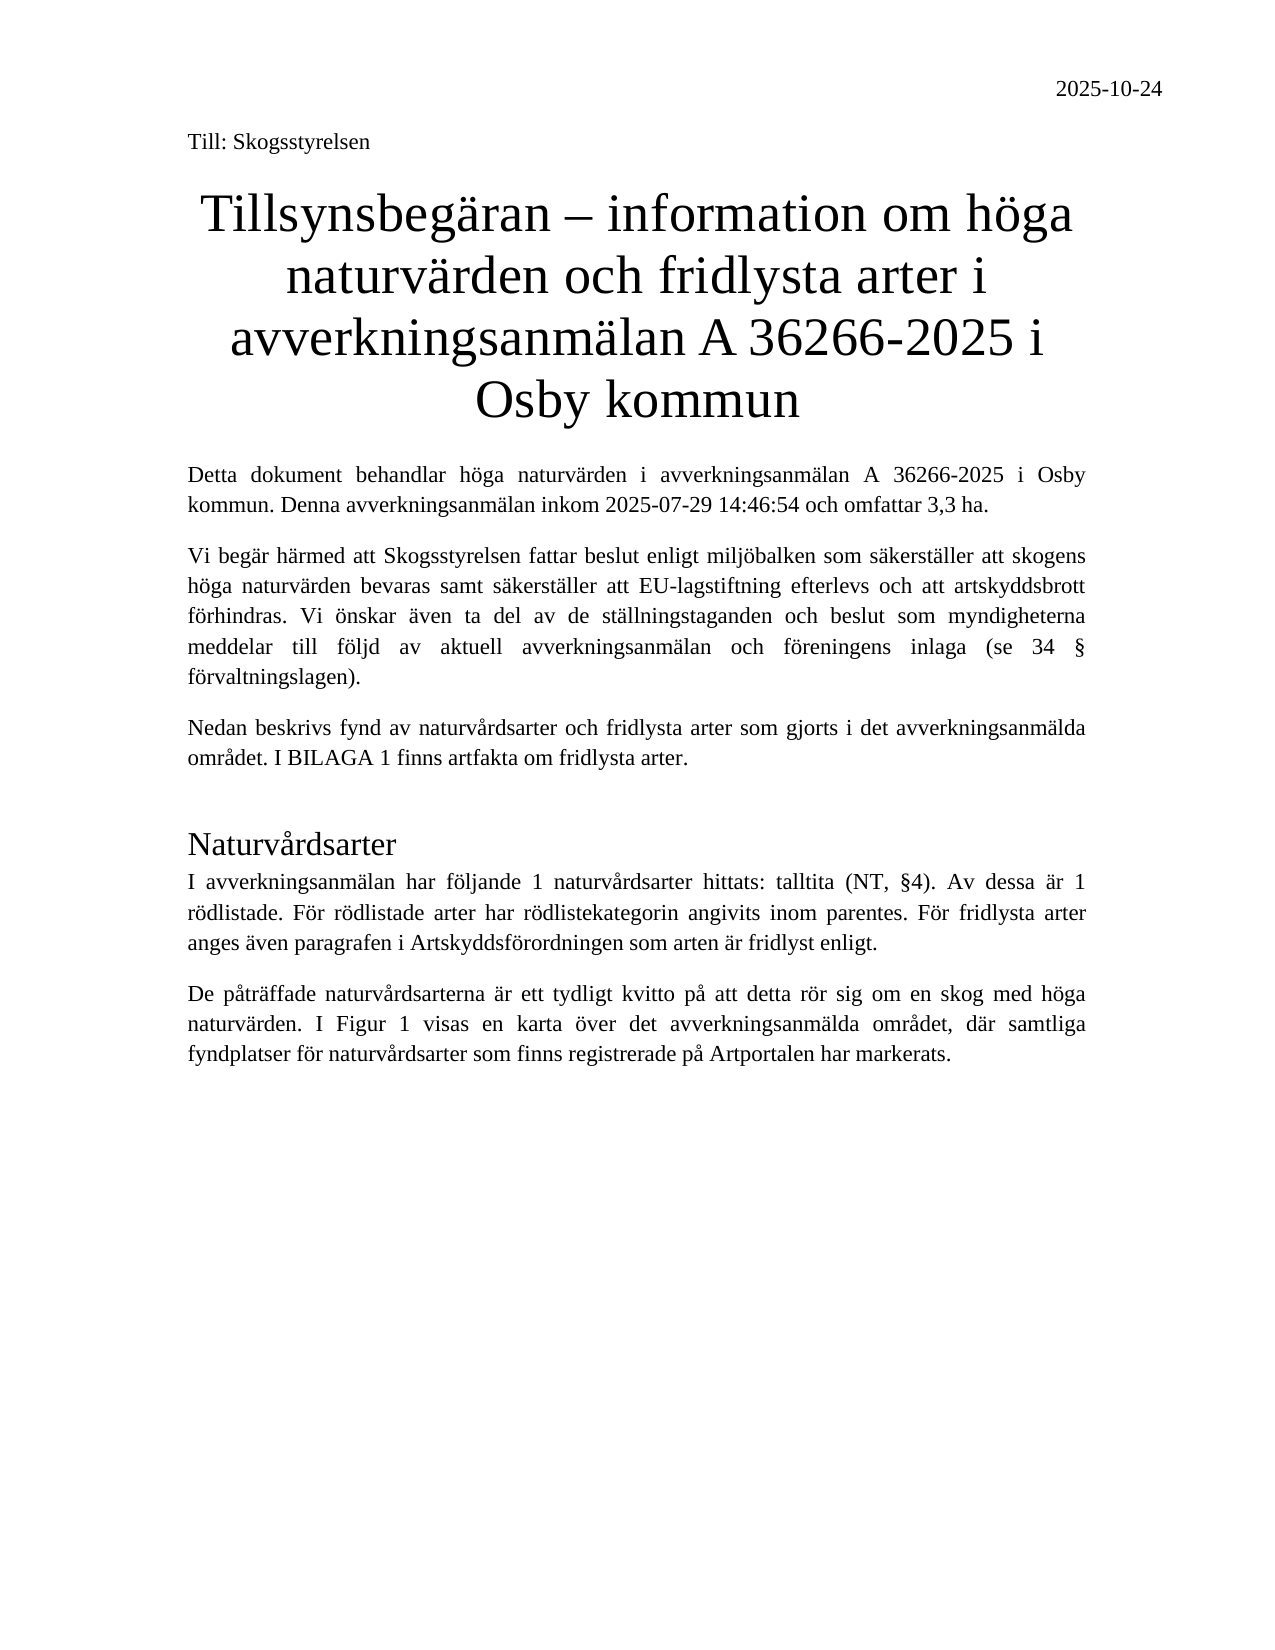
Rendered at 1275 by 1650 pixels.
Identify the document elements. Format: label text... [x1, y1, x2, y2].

title Tillsynsbegäran – information om höga naturvärden och fridlysta arter i avverkningsanmälan A 36266-2025 i Osby kommun [187, 180, 1087, 429]
text Vi begär härmed att Skogsstyrelsen fattar beslut enligt miljöbalken som säkerställer att skogens höga naturvärden bevaras samt säkerställer att EU-lagstiftning efterlevs och att artskyddsbrott förhindras. Vi önskar även ta del av de ställningstaganden och beslut som myndigheterna meddelar till följd av aktuell avverkningsanmälan och föreningens inlaga (se 34 § förvaltningslagen). [187, 542, 1087, 689]
text De påträffade naturvårdsarterna är ett tydligt kvitto på att detta rör sig om en skog med höga naturvärden. I Figur 1 visas en karta över det avverkningsanmälda området, där samtliga fyndplatser för naturvårdsarter som finns registrerade på Artportalen har markerats. [187, 980, 1087, 1067]
text Nedan beskrivs fynd av naturvårdsarter och fridlysta arter som gjorts i det avverkningsanmälda området. I BILAGA 1 finns artfakta om fridlysta arter. [187, 714, 1087, 771]
text Detta dokument behandlar höga naturvärden i avverkningsanmälan A 36266-2025 i Osby kommun. Denna avverkningsanmälan inkom 2025-07-29 14:46:54 och omfattar 3,3 ha. [187, 461, 1087, 517]
text I avverkningsanmälan har följande 1 naturvårdsarter hittats: talltita (NT, §4). Av dessa är 1 rödlistade. För rödlistade arter har rödlistekategorin angivits inom parentes. För fridlysta arter anges även paragrafen i Artskyddsförordningen som arten är fridlyst enligt. [187, 868, 1087, 955]
subtitle Naturvårdsarter [187, 824, 1087, 863]
